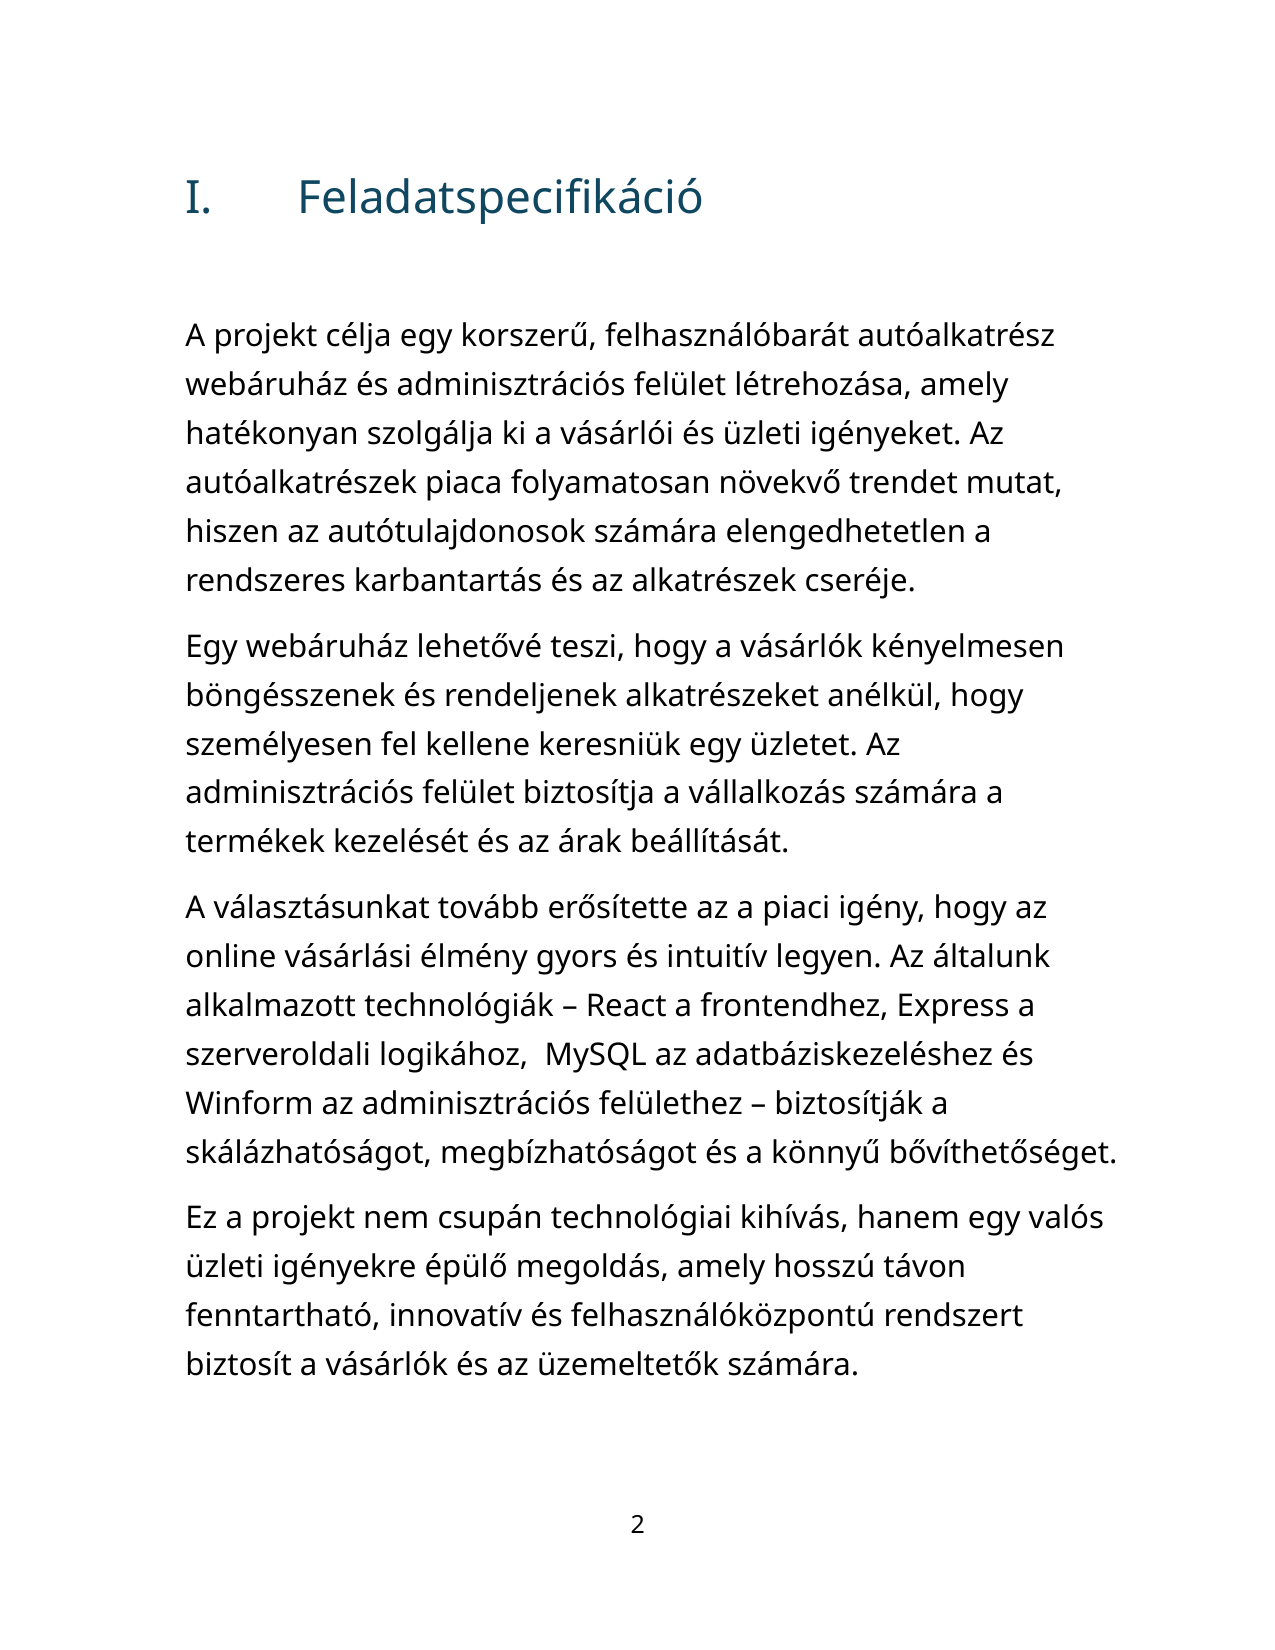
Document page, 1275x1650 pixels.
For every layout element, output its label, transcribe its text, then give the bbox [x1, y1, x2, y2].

text Ez a projekt nem csupán technológiai kihívás, hanem egy valós üzleti igényekre épülő megoldás, amely hosszú távon fenntartható, innovatív és felhasználóközpontú rendszert biztosít a vásárlók és az üzemeltetők számára. [185, 1195, 1127, 1385]
text Egy webáruház lehetővé teszi, hogy a vásárlók kényelmesen böngésszenek és rendeljenek alkatrészeket anélkül, hogy személyesen fel kellene keresniük egy üzletet. Az adminisztrációs felület biztosítja a vállalkozás számára a termékek kezelését és az árak beállítását. [185, 623, 1127, 862]
text A választásunkat tovább erősítette az a piaci igény, hogy az online vásárlási élmény gyors és intuitív legyen. Az általunk alkalmazott technológiák – React a frontendhez, Express a szerveroldali logikához, MySQL az adatbáziskezeléshez és Winform az adminisztrációs felülethez – biztosítják a skálázhatóságot, megbízhatóságot és a könnyű bővíthetőséget. [185, 885, 1127, 1172]
subtitle Feladatspecifikáció [185, 164, 1127, 227]
text A projekt célja egy korszerű, felhasználóbarát autóalkatrész webáruház és adminisztrációs felület létrehozása, amely hatékonyan szolgálja ki a vásárlói és üzleti igényeket. Az autóalkatrészek piaca folyamatosan növekvő trendet mutat, hiszen az autótulajdonosok számára elengedhetetlen a rendszeres karbantartás és az alkatrészek cseréje. [185, 313, 1127, 601]
